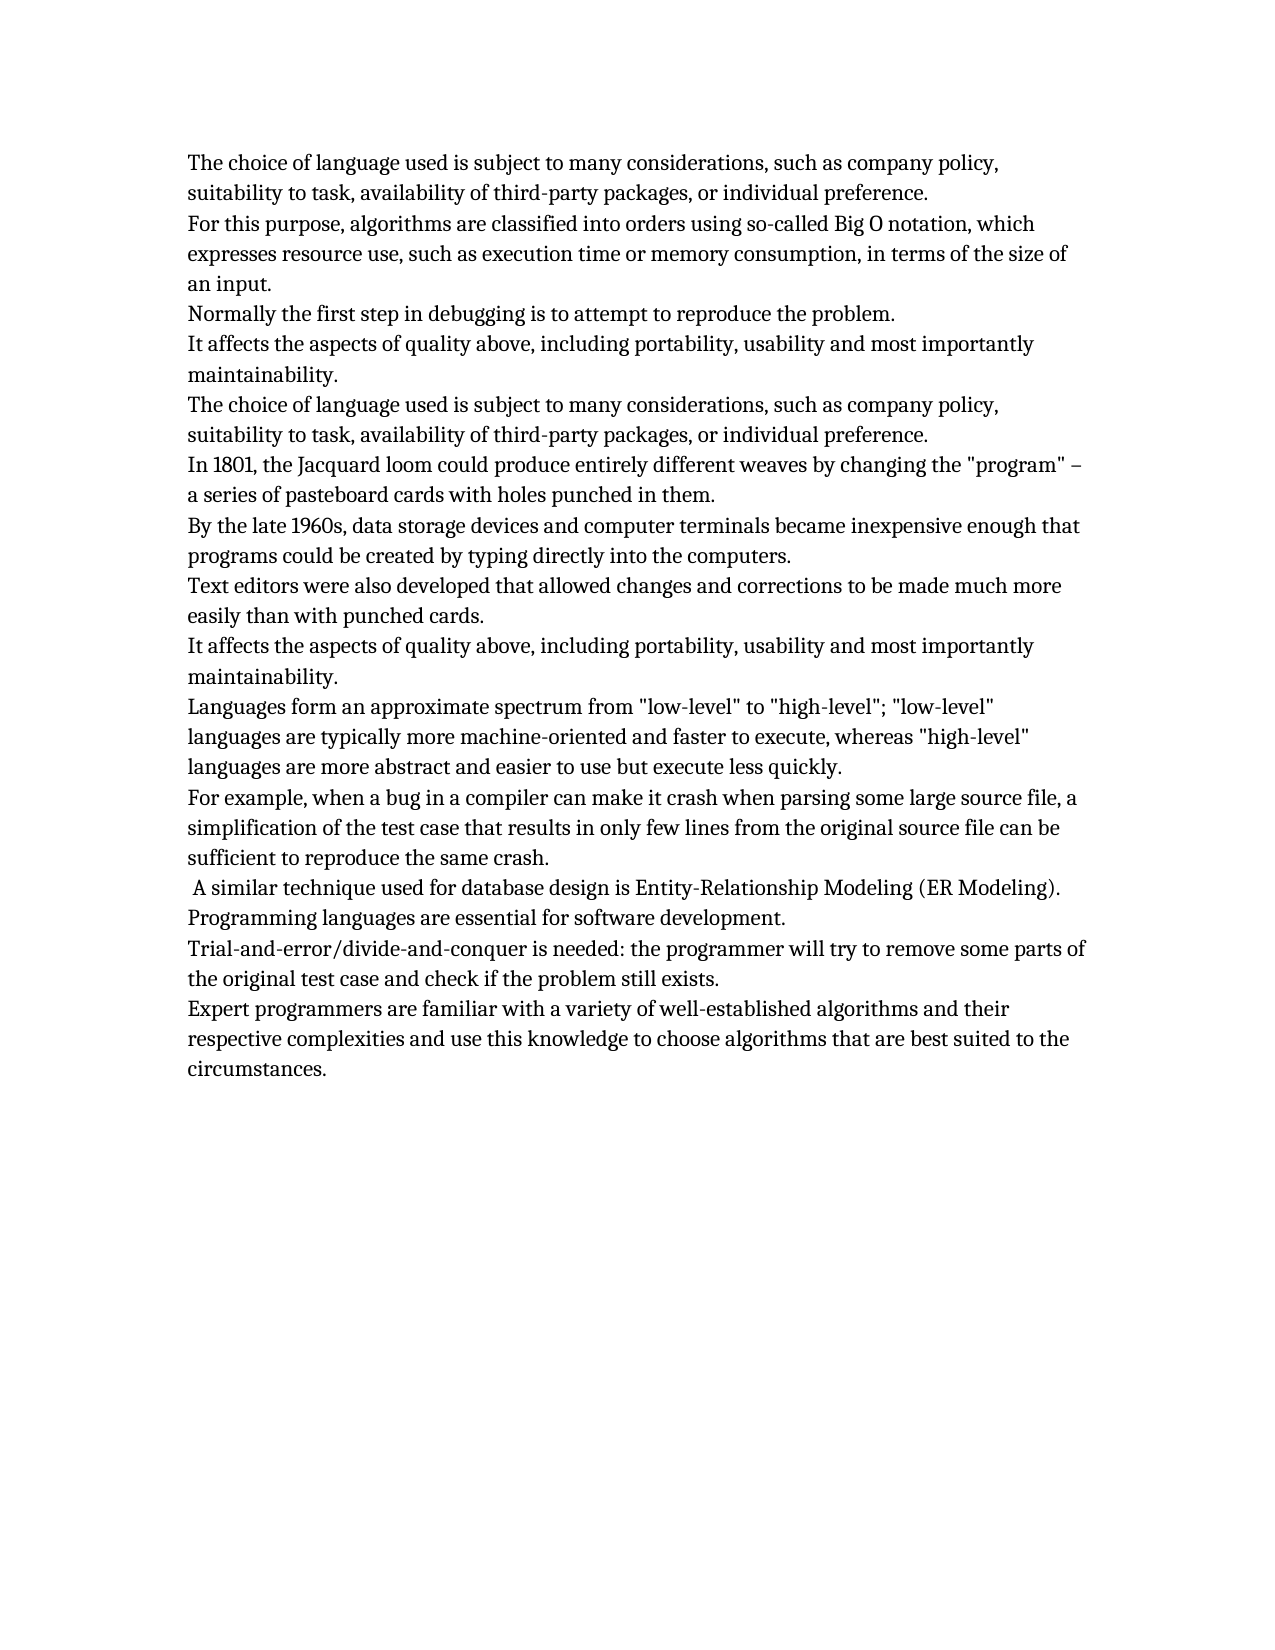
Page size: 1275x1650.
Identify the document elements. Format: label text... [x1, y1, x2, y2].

text The choice of language used is subject to many considerations, such as company policy, suitability to task, availability of third-party packages, or individual preference. For this purpose, algorithms are classified into orders using so-called Big O notation, which expresses resource use, such as execution time or memory consumption, in terms of the size of an input. Normally the first step in debugging is to attempt to reproduce the problem. It affects the aspects of quality above, including portability, usability and most importantly maintainability. The choice of language used is subject to many considerations, such as company policy, suitability to task, availability of third-party packages, or individual preference. In 1801, the Jacquard loom could produce entirely different weaves by changing the "program" – a series of pasteboard cards with holes punched in them. By the late 1960s, data storage devices and computer terminals became inexpensive enough that programs could be created by typing directly into the computers. Text editors were also developed that allowed changes and corrections to be made much more easily than with punched cards. It affects the aspects of quality above, including portability, usability and most importantly maintainability. Languages form an approximate spectrum from "low-level" to "high-level"; "low-level" languages are typically more machine-oriented and faster to execute, whereas "high-level" languages are more abstract and easier to use but execute less quickly. For example, when a bug in a compiler can make it crash when parsing some large source file, a simplification of the test case that results in only few lines from the original source file can be sufficient to reproduce the same crash. A similar technique used for database design is Entity-Relationship Modeling (ER Modeling). Programming languages are essential for software development. Trial-and-error/divide-and-conquer is needed: the programmer will try to remove some parts of the original test case and check if the problem still exists. Expert programmers are familiar with a variety of well-established algorithms and their respective complexities and use this knowledge to choose algorithms that are best suited to the circumstances. [187, 150, 1087, 1083]
